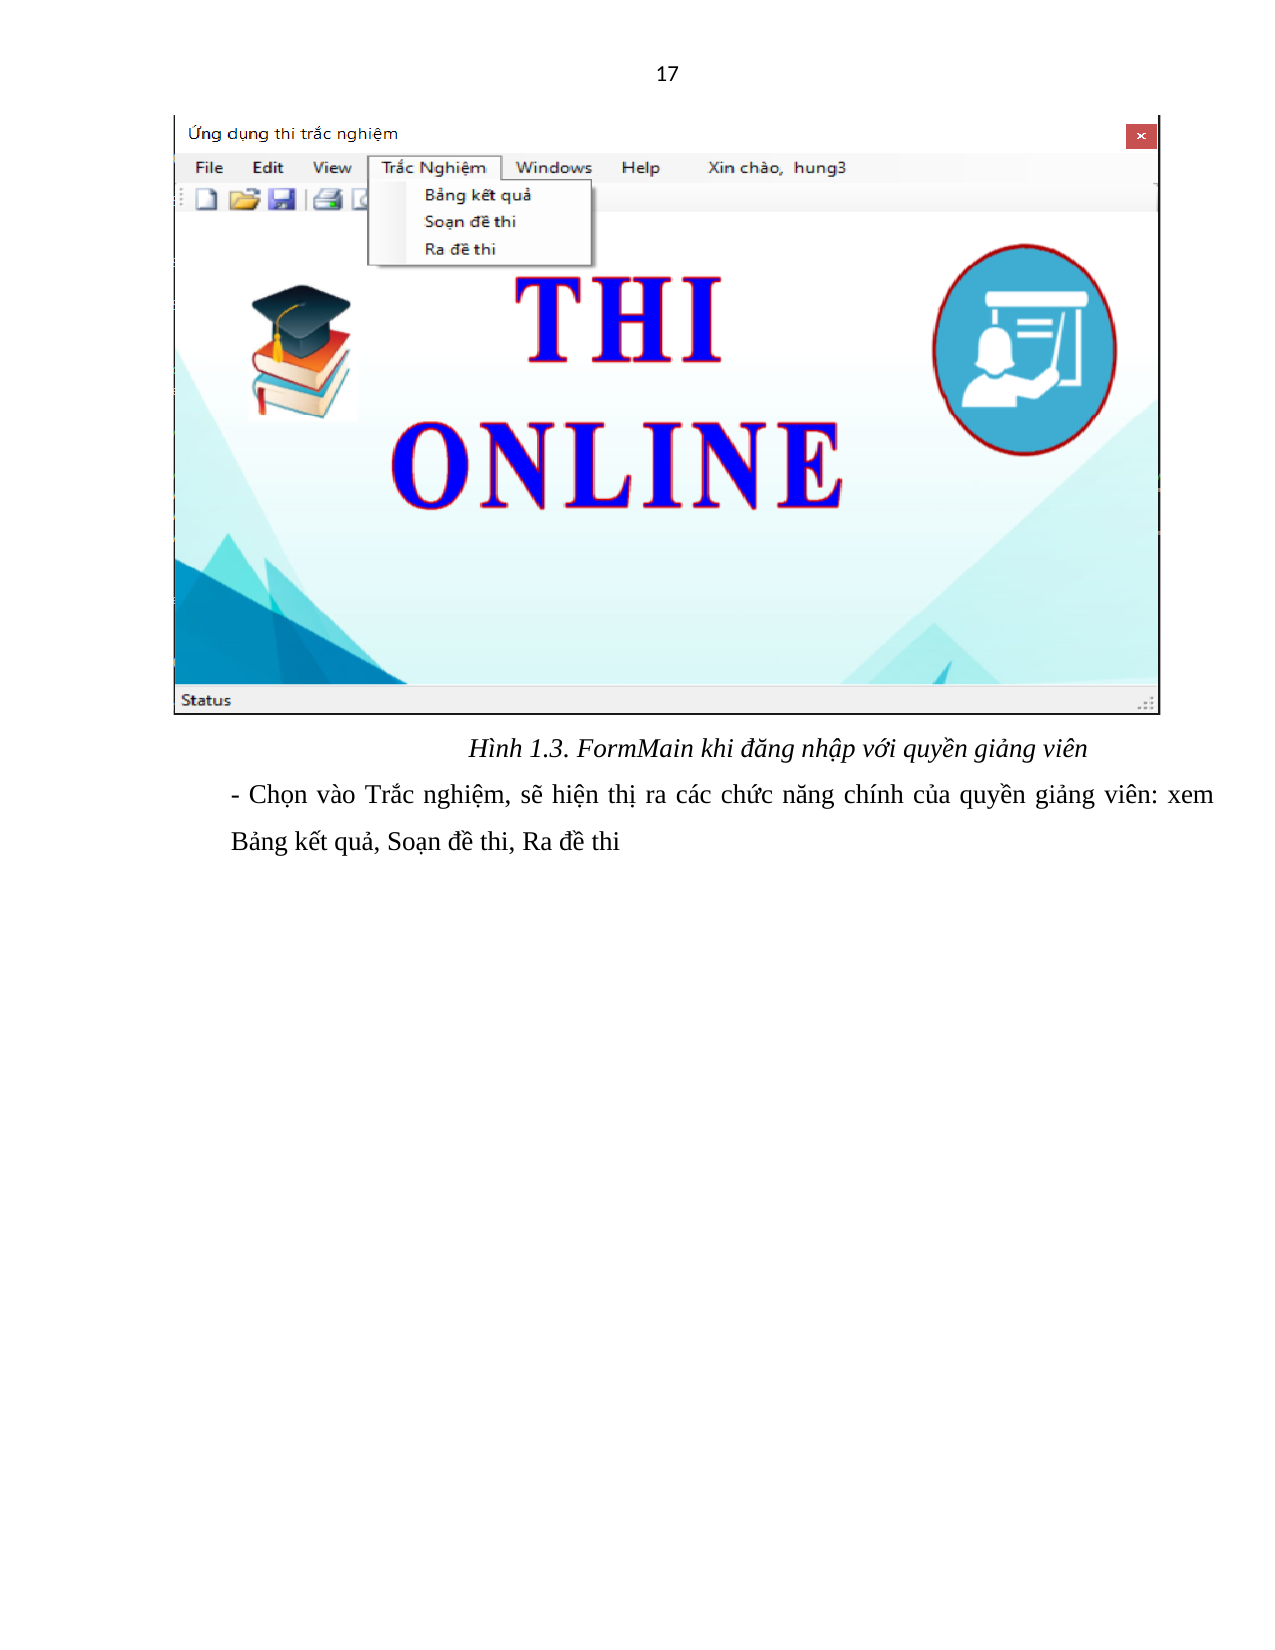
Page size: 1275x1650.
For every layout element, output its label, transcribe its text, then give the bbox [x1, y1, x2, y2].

picture [173, 115, 1161, 717]
list - Chọn vào Trắc nghiệm, sẽ hiện thị ra các chức năng chính của quyền giảng viên: xem Bảng kết quả, Soạn đề thi, Ra đề thi [231, 778, 1216, 856]
